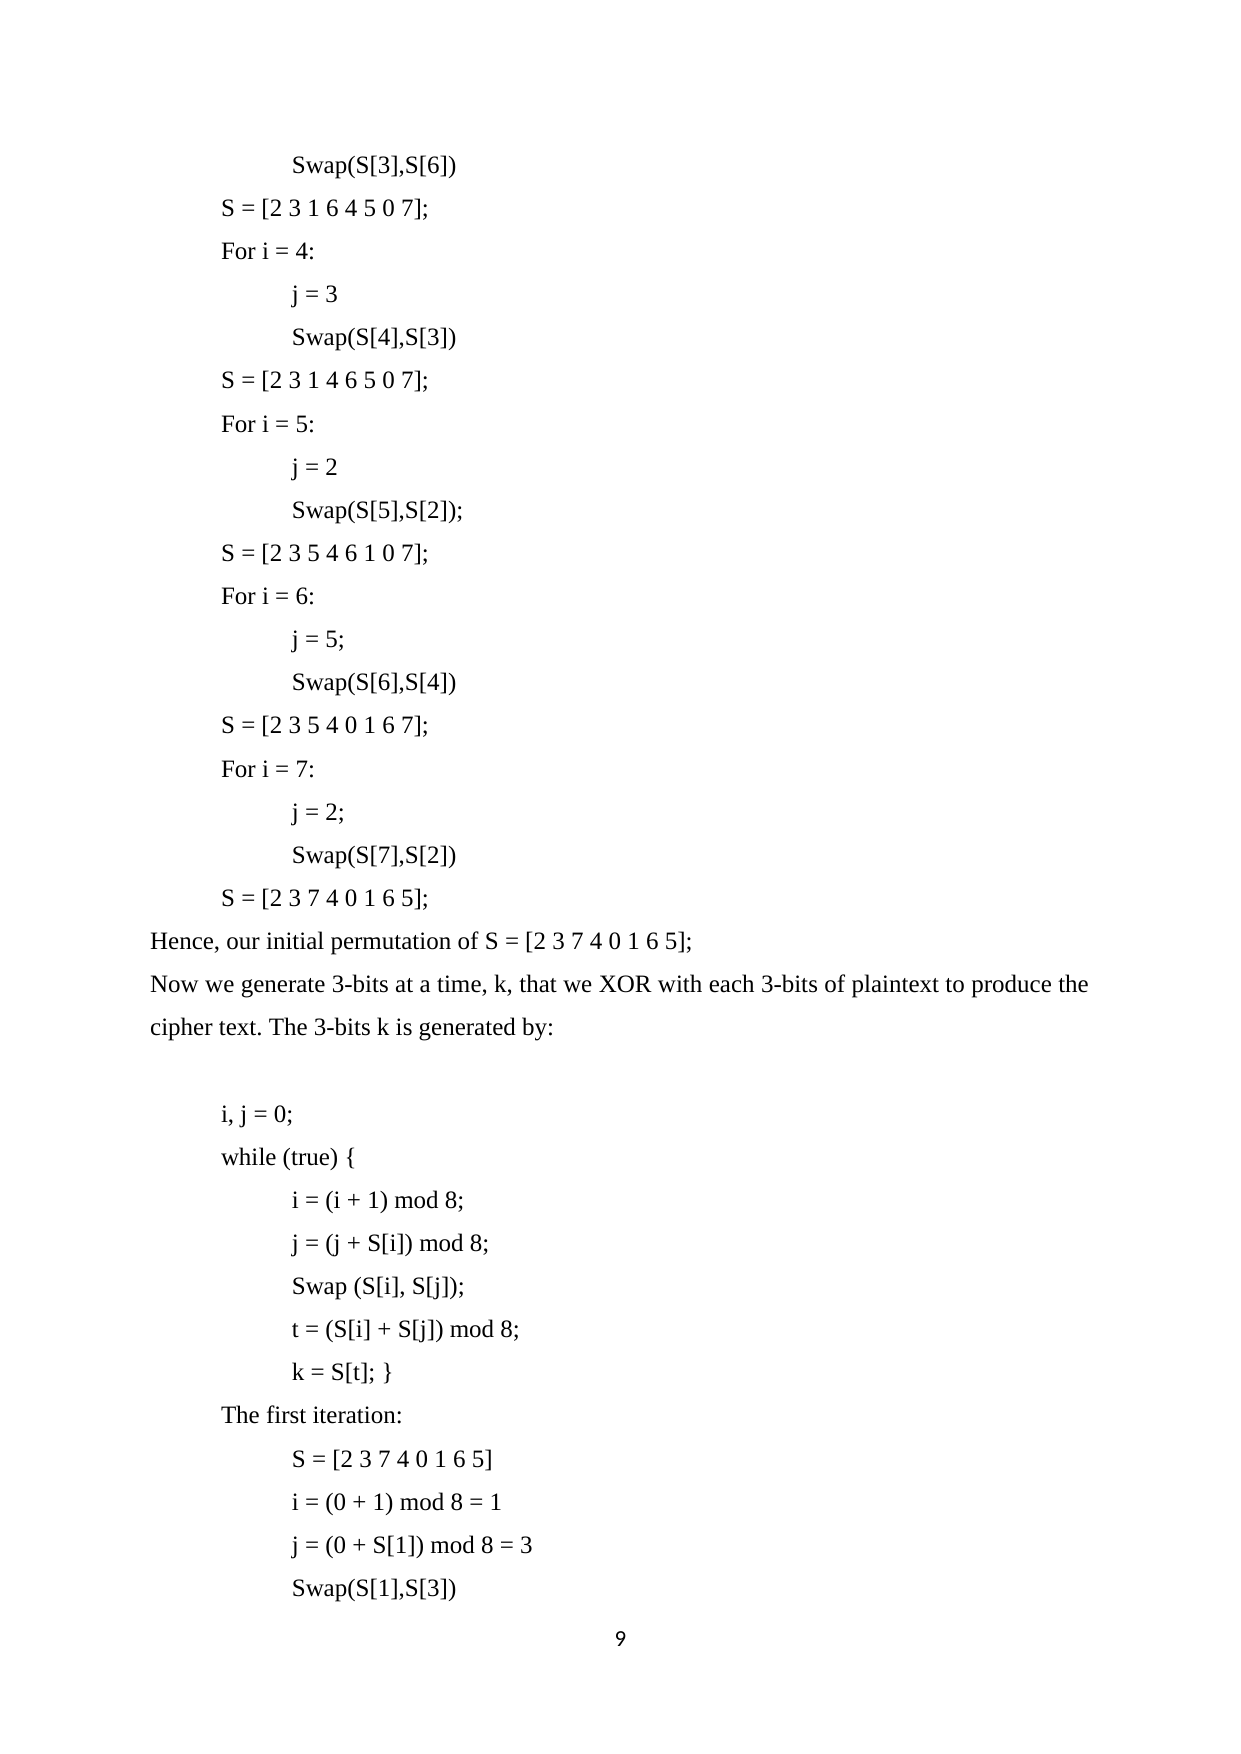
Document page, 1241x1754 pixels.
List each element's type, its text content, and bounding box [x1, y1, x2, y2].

text For i = 4: [221, 236, 1090, 265]
text Swap(S[1],S[3]) [221, 1573, 1090, 1602]
text S = [2 3 1 6 4 5 0 7]; [221, 193, 1090, 222]
text j = (j + S[i]) mod 8; [221, 1228, 1090, 1257]
text Swap(S[6],S[4]) [292, 667, 1090, 696]
text S = [2 3 7 4 0 1 6 5] [221, 1444, 1090, 1472]
text i, j = 0; [150, 1099, 1090, 1127]
text j = (0 + S[1]) mod 8 = 3 [221, 1530, 1090, 1559]
text i = (0 + 1) mod 8 = 1 [221, 1487, 1090, 1516]
text Swap(S[5],S[2]); [292, 495, 1090, 524]
text j = 5; [292, 624, 1090, 653]
text For i = 7: [221, 754, 1090, 782]
text S = [2 3 1 4 6 5 0 7]; [221, 366, 1090, 394]
text The first iteration: [150, 1401, 1090, 1429]
text For i = 6: [221, 581, 1090, 610]
text Now we generate 3-bits at a time, k, that we XOR with each 3-bits of plaintext to produce the cipher text. The 3-bits k is generated by: [150, 969, 1090, 1041]
text i = (i + 1) mod 8; [221, 1185, 1090, 1214]
text S = [2 3 5 4 0 1 6 7]; [221, 711, 1090, 739]
text S = [2 3 7 4 0 1 6 5]; [221, 883, 1090, 912]
text Swap(S[4],S[3]) [292, 322, 1090, 351]
text For i = 5: [221, 409, 1090, 437]
text j = 2 [292, 452, 1090, 481]
text t = (S[i] + S[j]) mod 8; [221, 1314, 1090, 1343]
text while (true) { [150, 1142, 1090, 1171]
text Swap(S[3],S[6]) [292, 150, 1090, 179]
text j = 2; [292, 797, 1090, 826]
text Swap (S[i], S[j]); [221, 1271, 1090, 1300]
text k = S[t]; } [221, 1357, 1090, 1386]
text S = [2 3 5 4 6 1 0 7]; [221, 538, 1090, 567]
text j = 3 [292, 279, 1090, 308]
text Swap(S[7],S[2]) [292, 840, 1090, 869]
text Hence, our initial permutation of S = [2 3 7 4 0 1 6 5]; [150, 926, 1090, 955]
